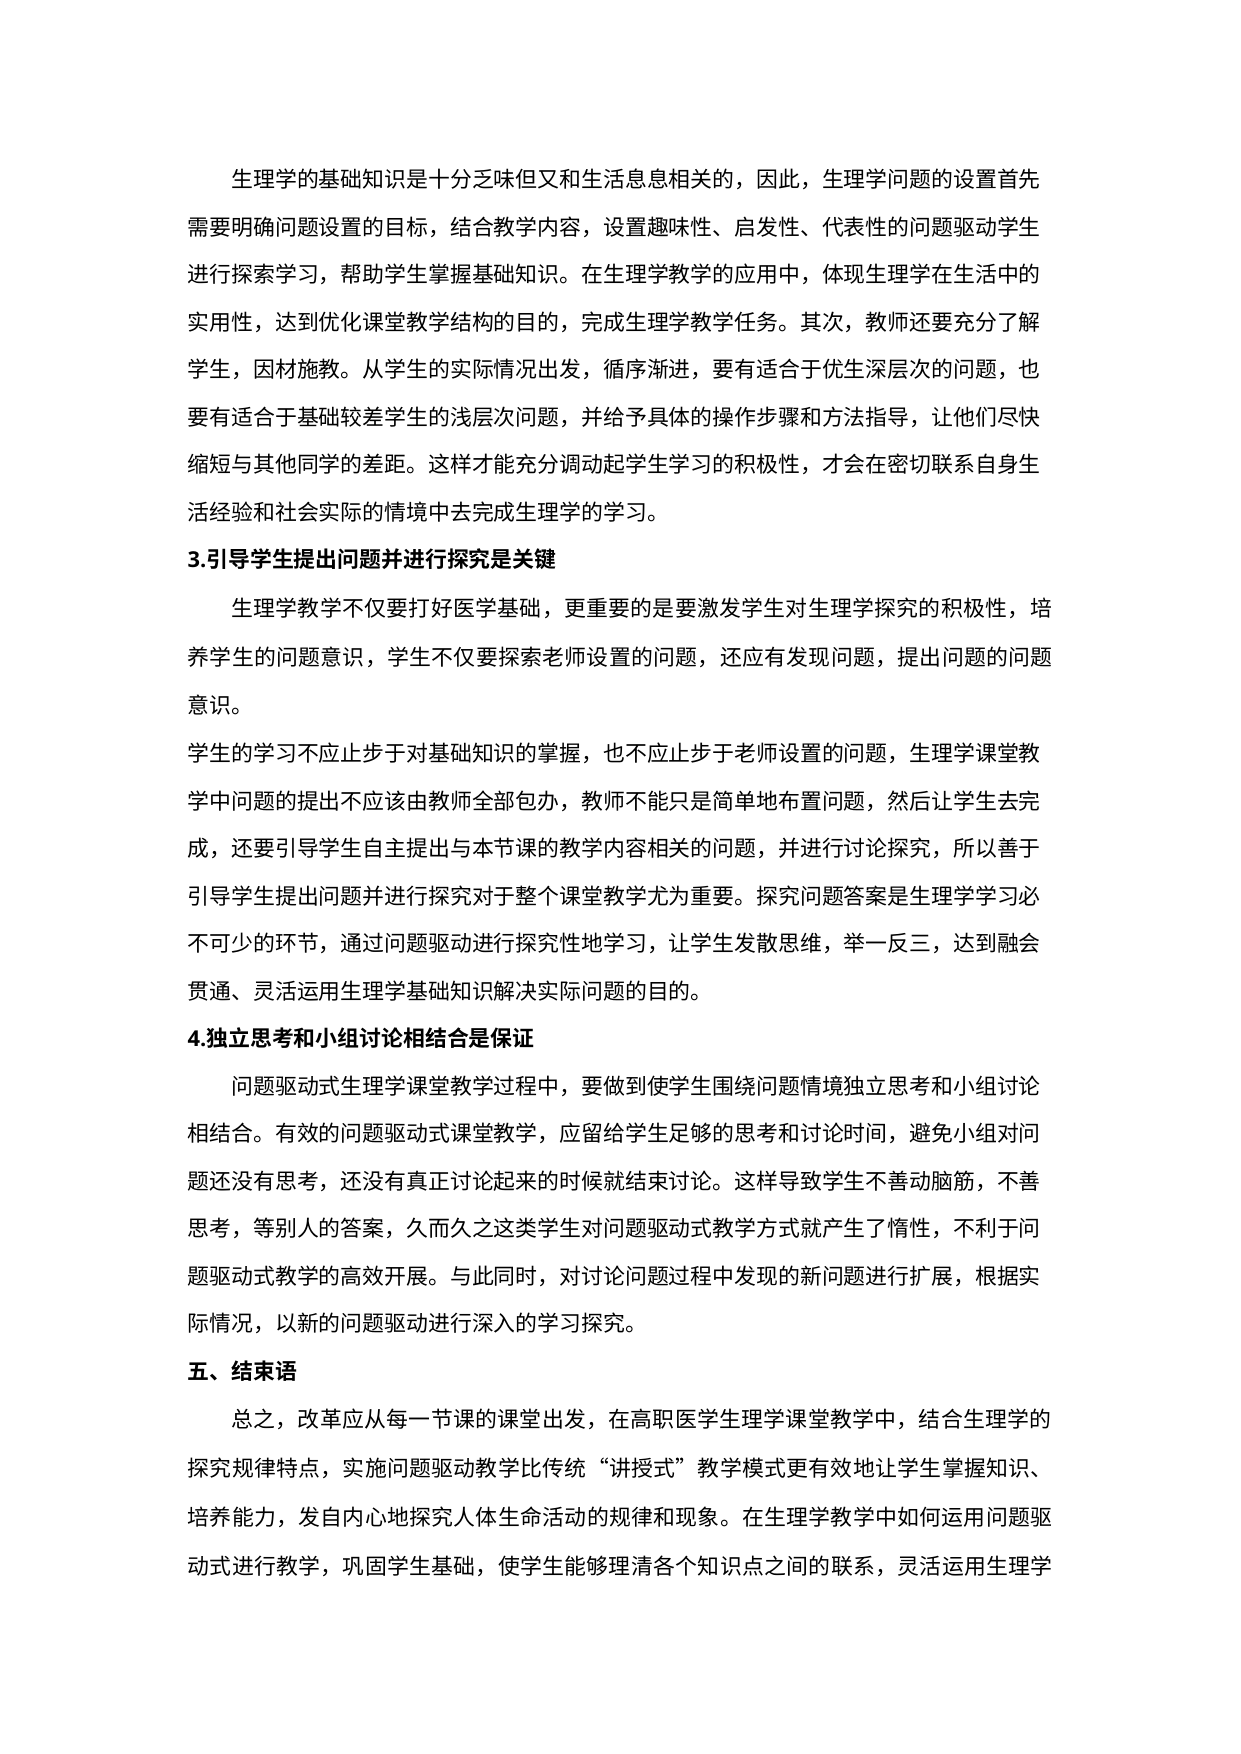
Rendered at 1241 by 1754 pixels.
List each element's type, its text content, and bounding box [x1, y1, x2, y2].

list 3.引导学生提出问题并进行探究是关键 [187, 542, 1053, 574]
text 问题驱动式生理学课堂教学过程中，要做到使学生围绕问题情境独立思考和小组讨论相结合。有效的问题驱动式课堂教学，应留给学生足够的思考和讨论时间，避免小组对问题还没有思考，还没有真正讨论起来的时候就结束讨论。这样导致学生不善动脑筋，不善思考，等别人的答案，久而久之这类学生对问题驱动式教学方式就产生了惰性，不利于问题驱动式教学的高效开展。与此同时，对讨论问题过程中发现的新问题进行扩展，根据实际情况，以新的问题驱动进行深入的学习探究。 [187, 1069, 1053, 1338]
text 五、结束语 [187, 1354, 1053, 1386]
text 生理学的基础知识是十分乏味但又和生活息息相关的，因此，生理学问题的设置首先需要明确问题设置的目标，结合教学内容，设置趣味性、启发性、代表性的问题驱动学生进行探索学习，帮助学生掌握基础知识。在生理学教学的应用中，体现生理学在生活中的实用性，达到优化课堂教学结构的目的，完成生理学教学任务。其次，教师还要充分了解学生，因材施教。从学生的实际情况出发，循序渐进，要有适合于优生深层次的问题，也要有适合于基础较差学生的浅层次问题，并给予具体的操作步骤和方法指导，让他们尽快缩短与其他同学的差距。这样才能充分调动起学生学习的积极性，才会在密切联系自身生活经验和社会实际的情境中去完成生理学的学习。 [187, 162, 1053, 526]
text 学生的学习不应止步于对基础知识的掌握，也不应止步于老师设置的问题，生理学课堂教学中问题的提出不应该由教师全部包办，教师不能只是简单地布置问题，然后让学生去完成，还要引导学生自主提出与本节课的教学内容相关的问题，并进行讨论探究，所以善于引导学生提出问题并进行探究对于整个课堂教学尤为重要。探究问题答案是生理学学习必不可少的环节，通过问题驱动进行探究性地学习，让学生发散思维，举一反三，达到融会贯通、灵活运用生理学基础知识解决实际问题的目的。 [187, 736, 1053, 1005]
list 生理学教学不仅要打好医学基础，更重要的是要激发学生对生理学探究的积极性，培养学生的问题意识，学生不仅要探索老师设置的问题，还应有发现问题，提出问题的问题意识。 [187, 590, 1053, 720]
text 4.独立思考和小组讨论相结合是保证 [187, 1021, 1053, 1053]
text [187, 1402, 1053, 1581]
